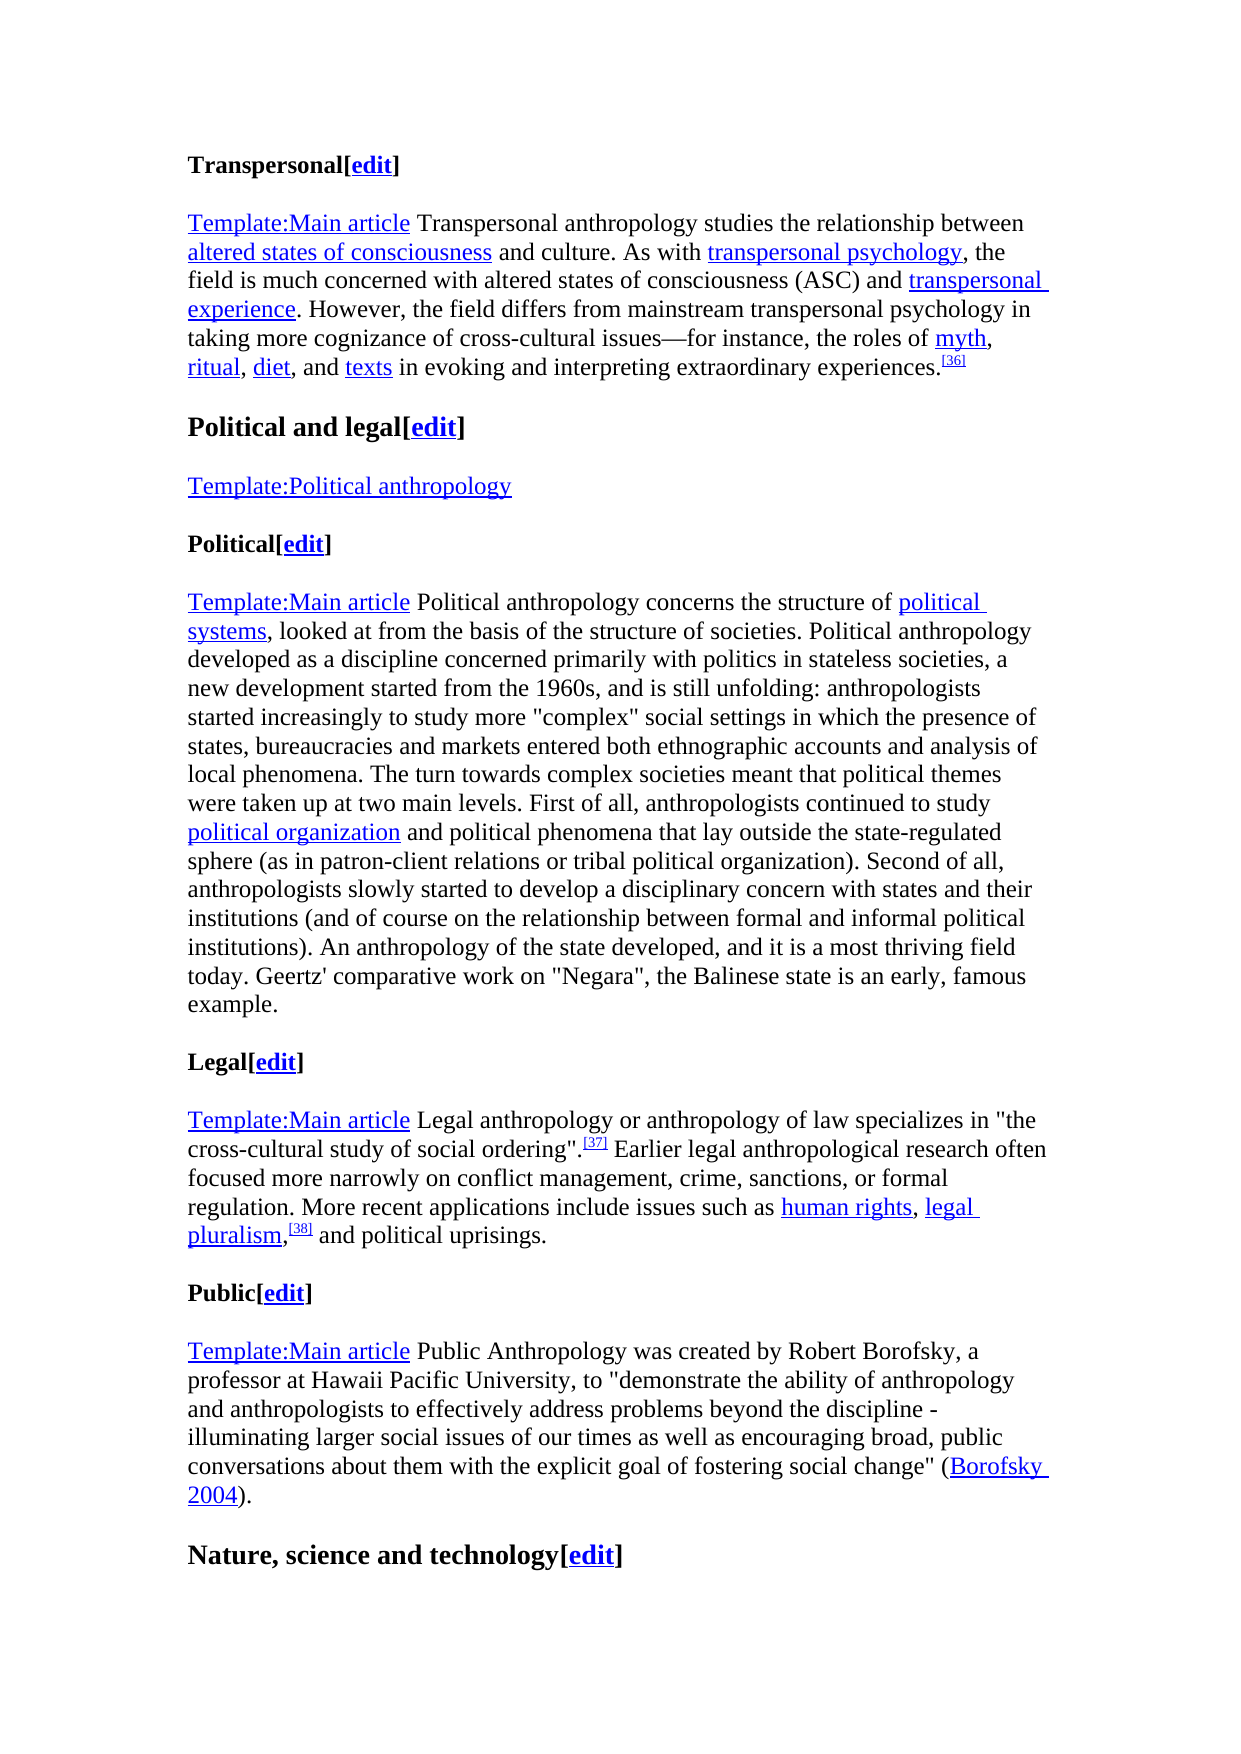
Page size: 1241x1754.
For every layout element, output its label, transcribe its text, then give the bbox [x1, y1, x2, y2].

text Template:Political anthropology [187, 471, 1053, 500]
subtitle Public[edit] [187, 1278, 1053, 1307]
subtitle Nature, science and technology[edit] [187, 1538, 1053, 1570]
subtitle Political[edit] [187, 529, 1053, 558]
text Template:Main article Political anthropology concerns the structure of political systems, looked at from the basis of the structure of societies. Political anthropology developed as a discipline concerned primarily with politics in stateless societies, a new development started from the 1960s, and is still unfolding: anthropologists started increasingly to study more "complex" social settings in which the presence of states, bureaucracies and markets entered both ethnographic accounts and analysis of local phenomena. The turn towards complex societies meant that political themes were taken up at two main levels. First of all, anthropologists continued to study political organization and political phenomena that lay outside the state-regulated sphere (as in patron-client relations or tribal political organization). Second of all, anthropologists slowly started to develop a disciplinary concern with states and their institutions (and of course on the relationship between formal and informal political institutions). An anthropology of the state developed, and it is a most thriving field today. Geertz' comparative work on "Negara", the Balinese state is an early, famous example. [187, 587, 1053, 1018]
text Template:Main article Legal anthropology or anthropology of law specializes in "the cross-cultural study of social ordering".[37] Earlier legal anthropological research often focused more narrowly on conflict management, crime, sanctions, or formal regulation. More recent applications include issues such as human rights, legal pluralism,[38] and political uprisings. [187, 1105, 1053, 1249]
text Template:Main article Public Anthropology was created by Robert Borofsky, a professor at Hawaii Pacific University, to "demonstrate the ability of anthropology and anthropologists to effectively address problems beyond the discipline - illuminating larger social issues of our times as well as encouraging broad, public conversations about them with the explicit goal of fostering social change" (Borofsky 2004). [187, 1336, 1053, 1509]
text Template:Main article Transpersonal anthropology studies the relationship between altered states of consciousness and culture. As with transpersonal psychology, the field is much concerned with altered states of consciousness (ASC) and transpersonal experience. However, the field differs from mainstream transpersonal psychology in taking more cognizance of cross-cultural issues—for instance, the roles of myth, ritual, diet, and texts in evoking and interpreting extraordinary experiences.[36] [187, 208, 1053, 380]
subtitle Political and legal[edit] [187, 409, 1053, 442]
subtitle Transpersonal[edit] [187, 150, 1053, 179]
subtitle Legal[edit] [187, 1047, 1053, 1076]
